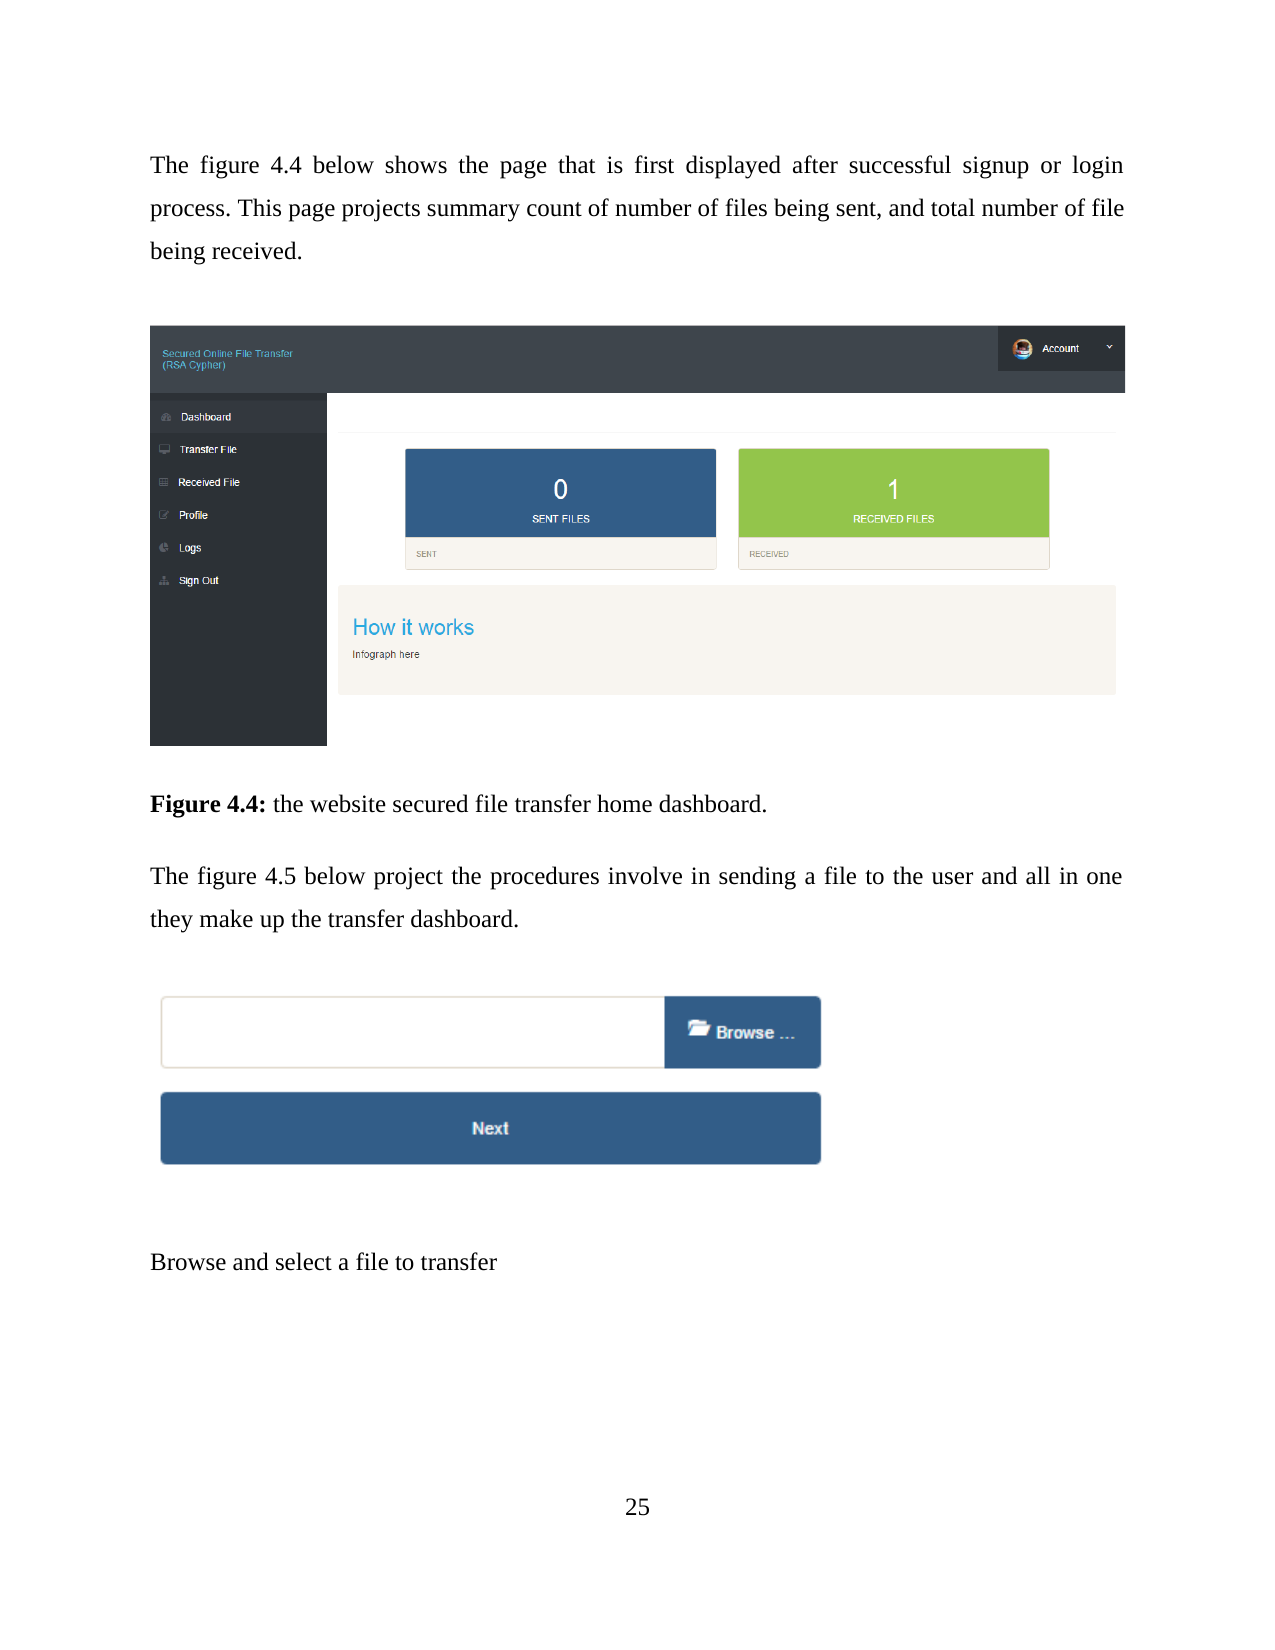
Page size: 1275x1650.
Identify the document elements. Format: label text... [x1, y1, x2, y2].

text Browse and select a file to transfer [150, 1247, 1125, 1276]
text The figure 4.5 below project the procedures involve in sending a file to the user and all in one they make up the transfer dashboard. [150, 861, 1125, 933]
text The figure 4.4 below shows the page that is first displayed after successful signup or login process. This page projects summary count of number of files being sent, and total number of file being received. [150, 150, 1125, 265]
picture [150, 325, 1125, 746]
picture [150, 976, 851, 1204]
text Figure 4.4: the website secured file transfer home dashboard. [150, 789, 1125, 818]
